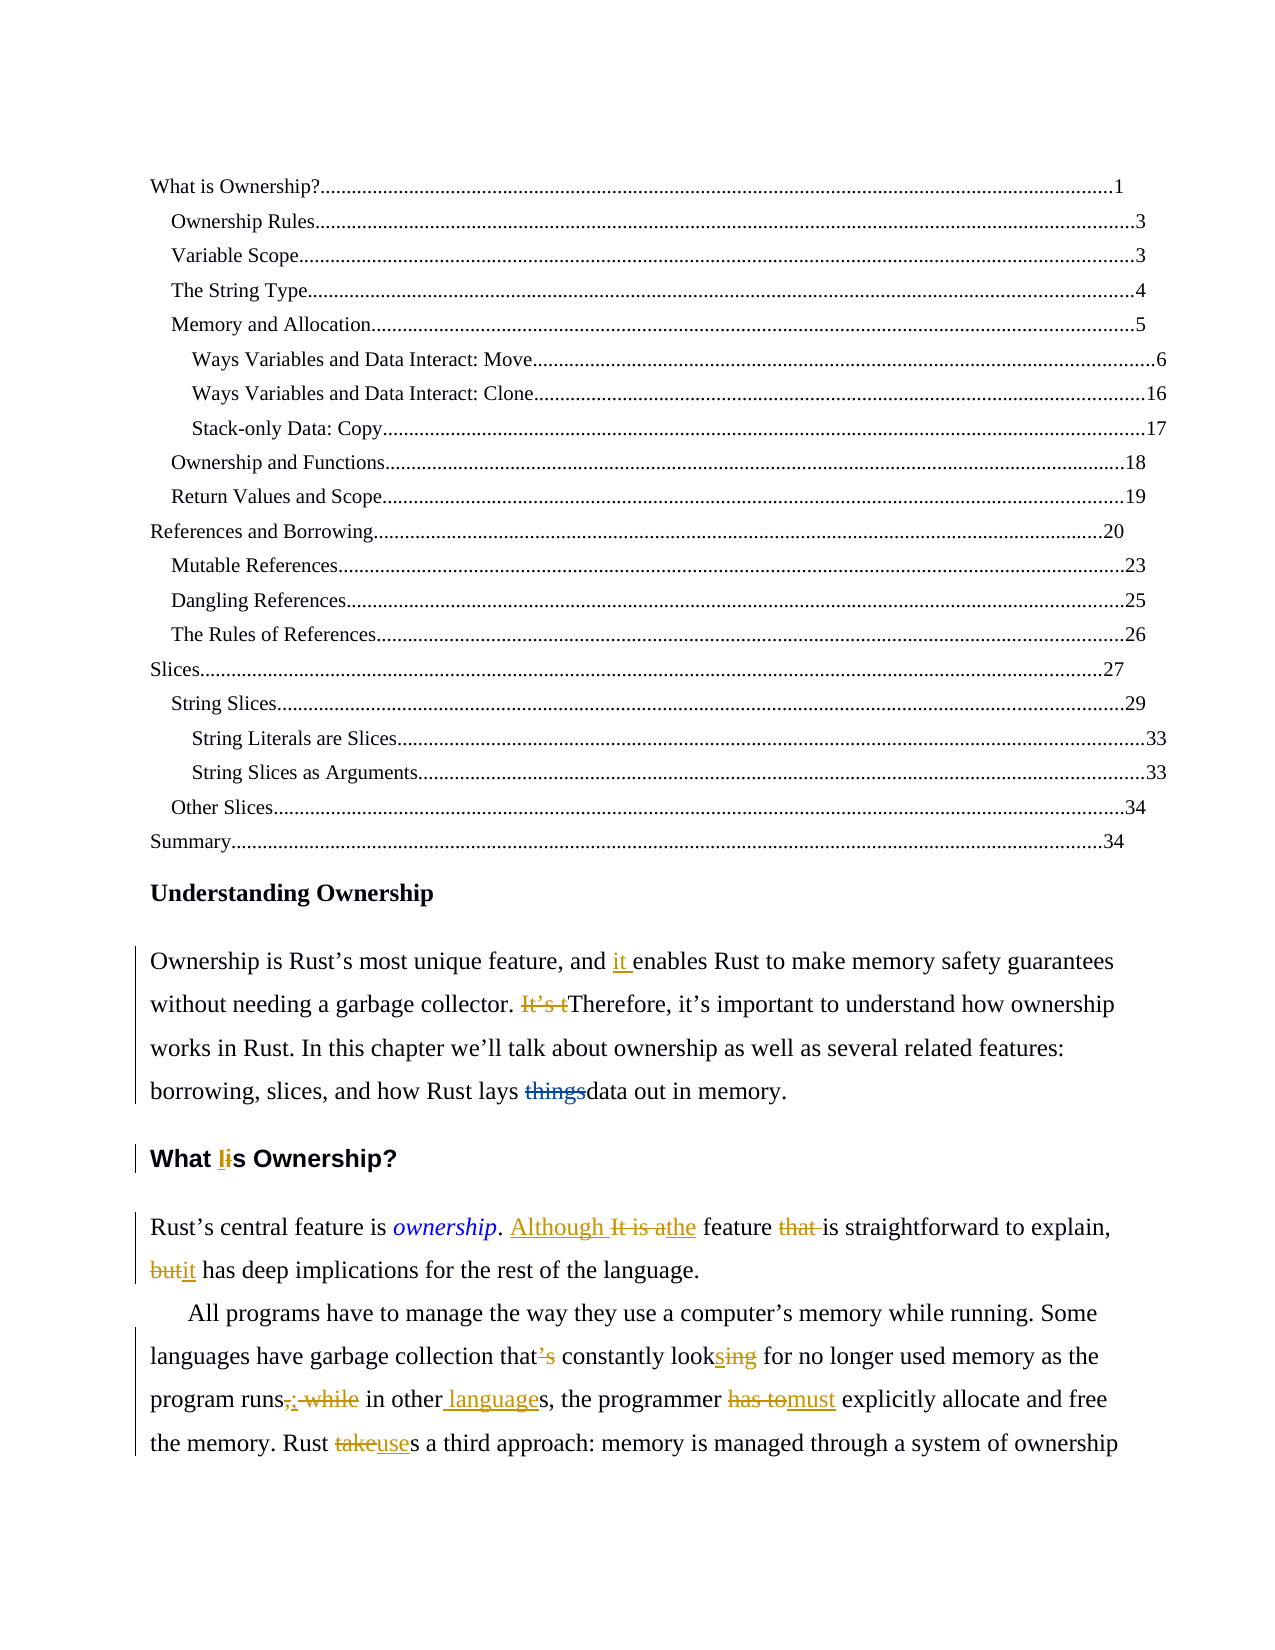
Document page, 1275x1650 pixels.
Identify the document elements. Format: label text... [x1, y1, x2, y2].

text Ownership is Rust’s most unique feature, and enables Rust to make memory safety guarantees without needing a garbage collector. Therefore, it’s important to understand how ownership works in Rust. In this chapter we’ll talk about ownership as well as several related features: borrowing, slices, and how Rust lays data out in memory. [150, 946, 1125, 1104]
text Ownership and Functions 18 [171, 450, 1125, 474]
text String Slices 29 [171, 691, 1125, 715]
text Summary 34 [150, 829, 1125, 853]
text The String Type 4 [171, 277, 1125, 302]
text Slices 27 [150, 657, 1125, 681]
text Dangling References 25 [171, 588, 1125, 612]
text Mutable References 23 [171, 553, 1125, 577]
text Ways Variables and Data Interact: Move 6 [192, 346, 1125, 371]
text String Literals are Slices 33 [192, 726, 1125, 750]
text The Rules of References 26 [171, 622, 1125, 646]
text String Slices as Arguments 33 [192, 760, 1125, 784]
text Ways Variables and Data Interact: Clone 16 [192, 381, 1125, 405]
text What is Ownership? 1 [150, 174, 1125, 198]
text Variable Scope 3 [171, 243, 1125, 267]
text Memory and Allocation 5 [171, 312, 1125, 336]
title Understanding Ownership [150, 878, 1125, 907]
text Stack-only Data: Copy 17 [192, 415, 1125, 439]
text Rust’s central feature is ownership. feature is straightforward to explain, has deep implications for the rest of the language. [150, 1212, 1125, 1284]
text Return Values and Scope 19 [171, 484, 1125, 508]
text What s Ownership? [150, 1144, 1125, 1173]
text Ownership Rules 3 [171, 208, 1125, 233]
text References and Borrowing 20 [150, 519, 1125, 543]
text Other Slices 34 [171, 795, 1125, 819]
